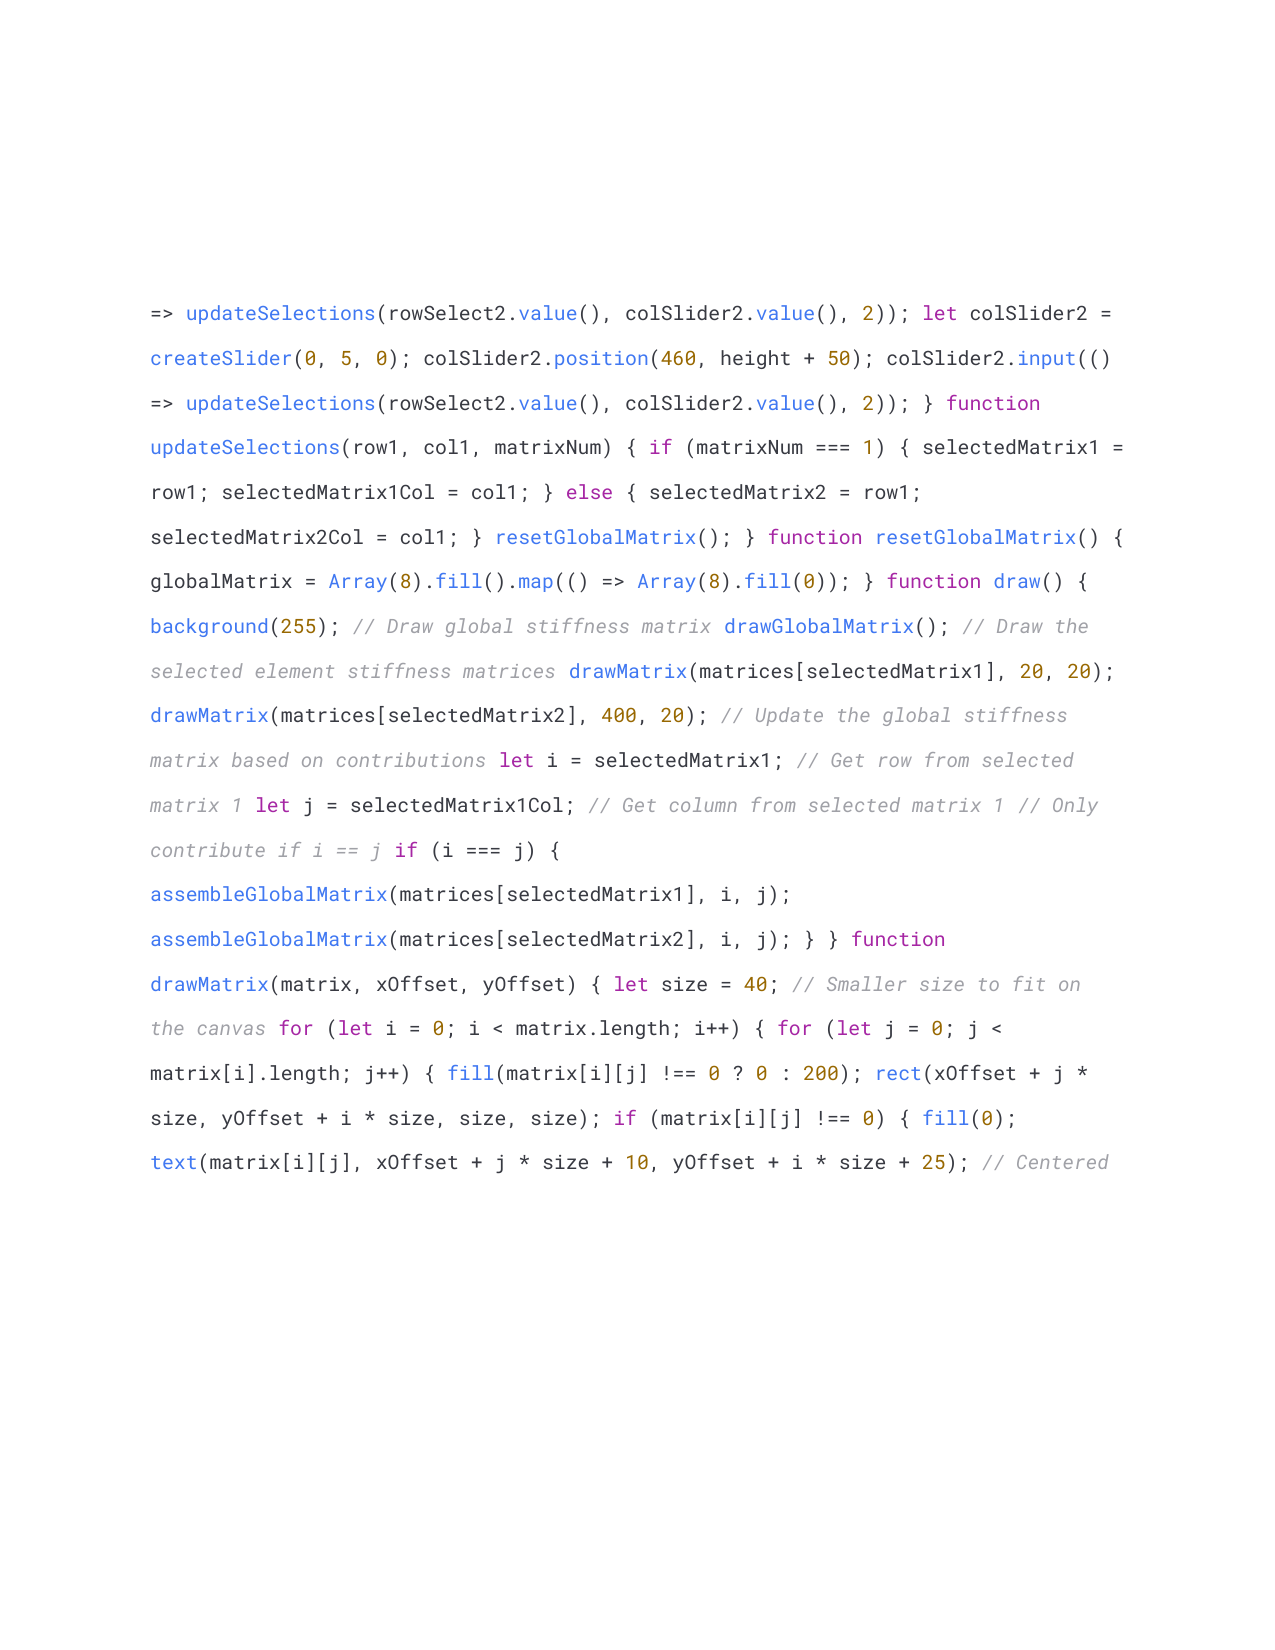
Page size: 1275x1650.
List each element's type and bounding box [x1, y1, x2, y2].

text [150, 300, 1125, 1175]
